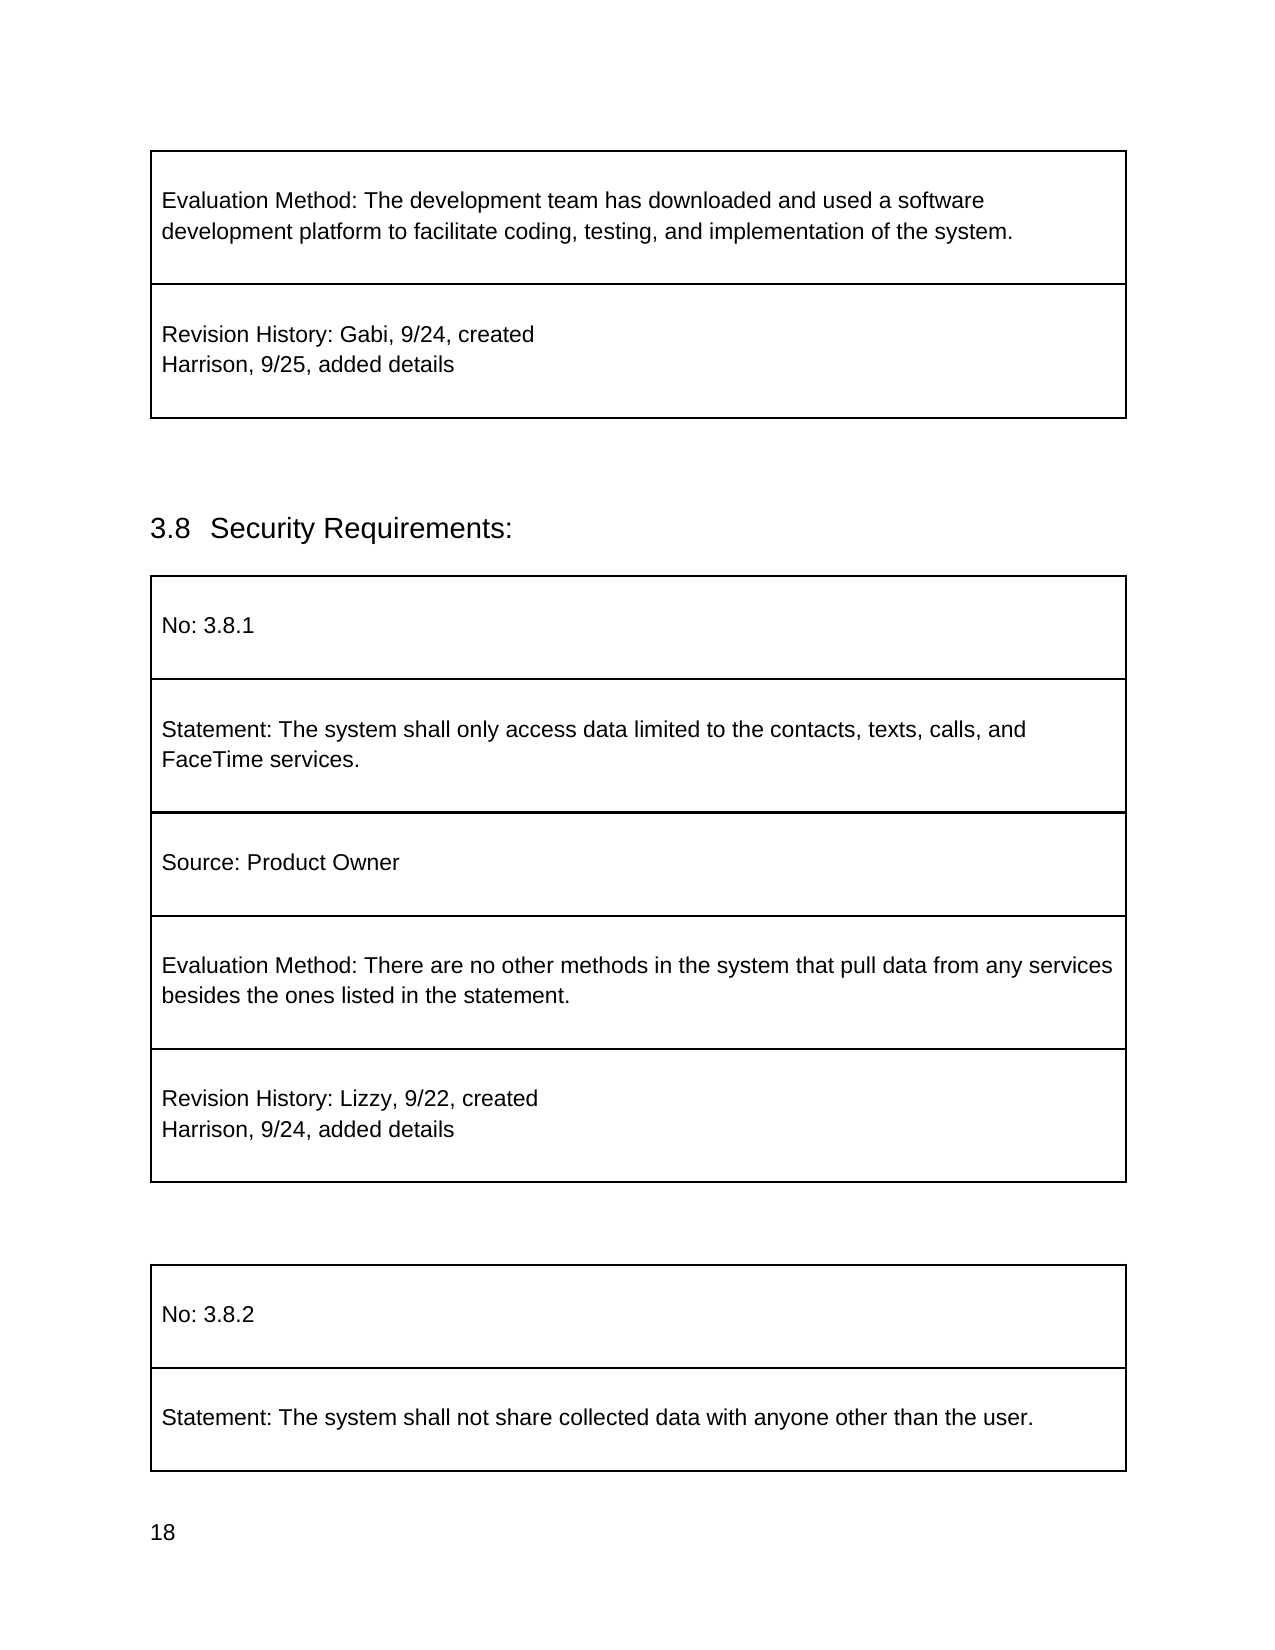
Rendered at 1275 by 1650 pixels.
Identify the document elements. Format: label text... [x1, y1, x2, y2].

table_cell Revision History: Lizzy, 9/22, created Harrison, 9/24, added details [152, 1050, 1125, 1181]
table_cell Revision History: Gabi, 9/24, created Harrison, 9/25, added details [152, 285, 1125, 417]
table_header No: 3.8.2 [152, 1266, 1125, 1367]
table_cell Source: Product Owner [152, 814, 1125, 914]
subtitle Security Requirements: [150, 511, 1125, 545]
table_header No: 3.8.1 [152, 577, 1125, 678]
table_cell Evaluation Method: There are no other methods in the system that pull data from any services besides the ones listed in the statement. [152, 917, 1125, 1048]
table_cell Statement: The system shall only access data limited to the contacts, texts, calls, and FaceTime services. [152, 680, 1125, 811]
table_cell Evaluation Method: The development team has downloaded and used a software development platform to facilitate coding, testing, and implementation of the system. [152, 152, 1125, 283]
table_cell Statement: The system shall not share collected data with anyone other than the user. [152, 1369, 1125, 1470]
